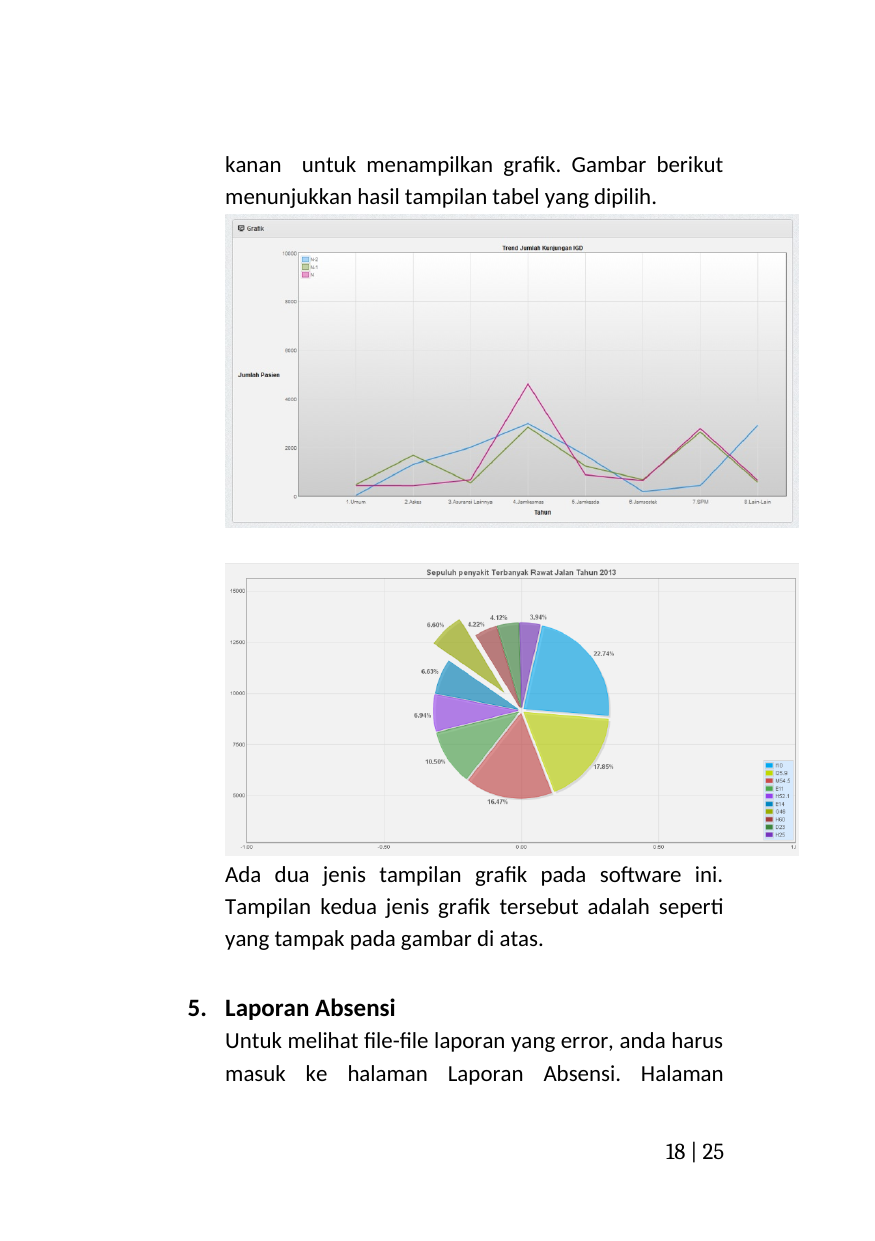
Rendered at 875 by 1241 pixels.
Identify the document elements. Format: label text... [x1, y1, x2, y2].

picture [225, 563, 799, 856]
list Ada dua jenis tampilan grafik pada software ini. Tampilan kedua jenis grafik tersebut adalah seperti yang tampak pada gambar di atas. [225, 860, 724, 952]
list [225, 1027, 724, 1087]
picture [225, 214, 799, 528]
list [225, 150, 724, 210]
list Laporan Absensi [187, 992, 724, 1022]
